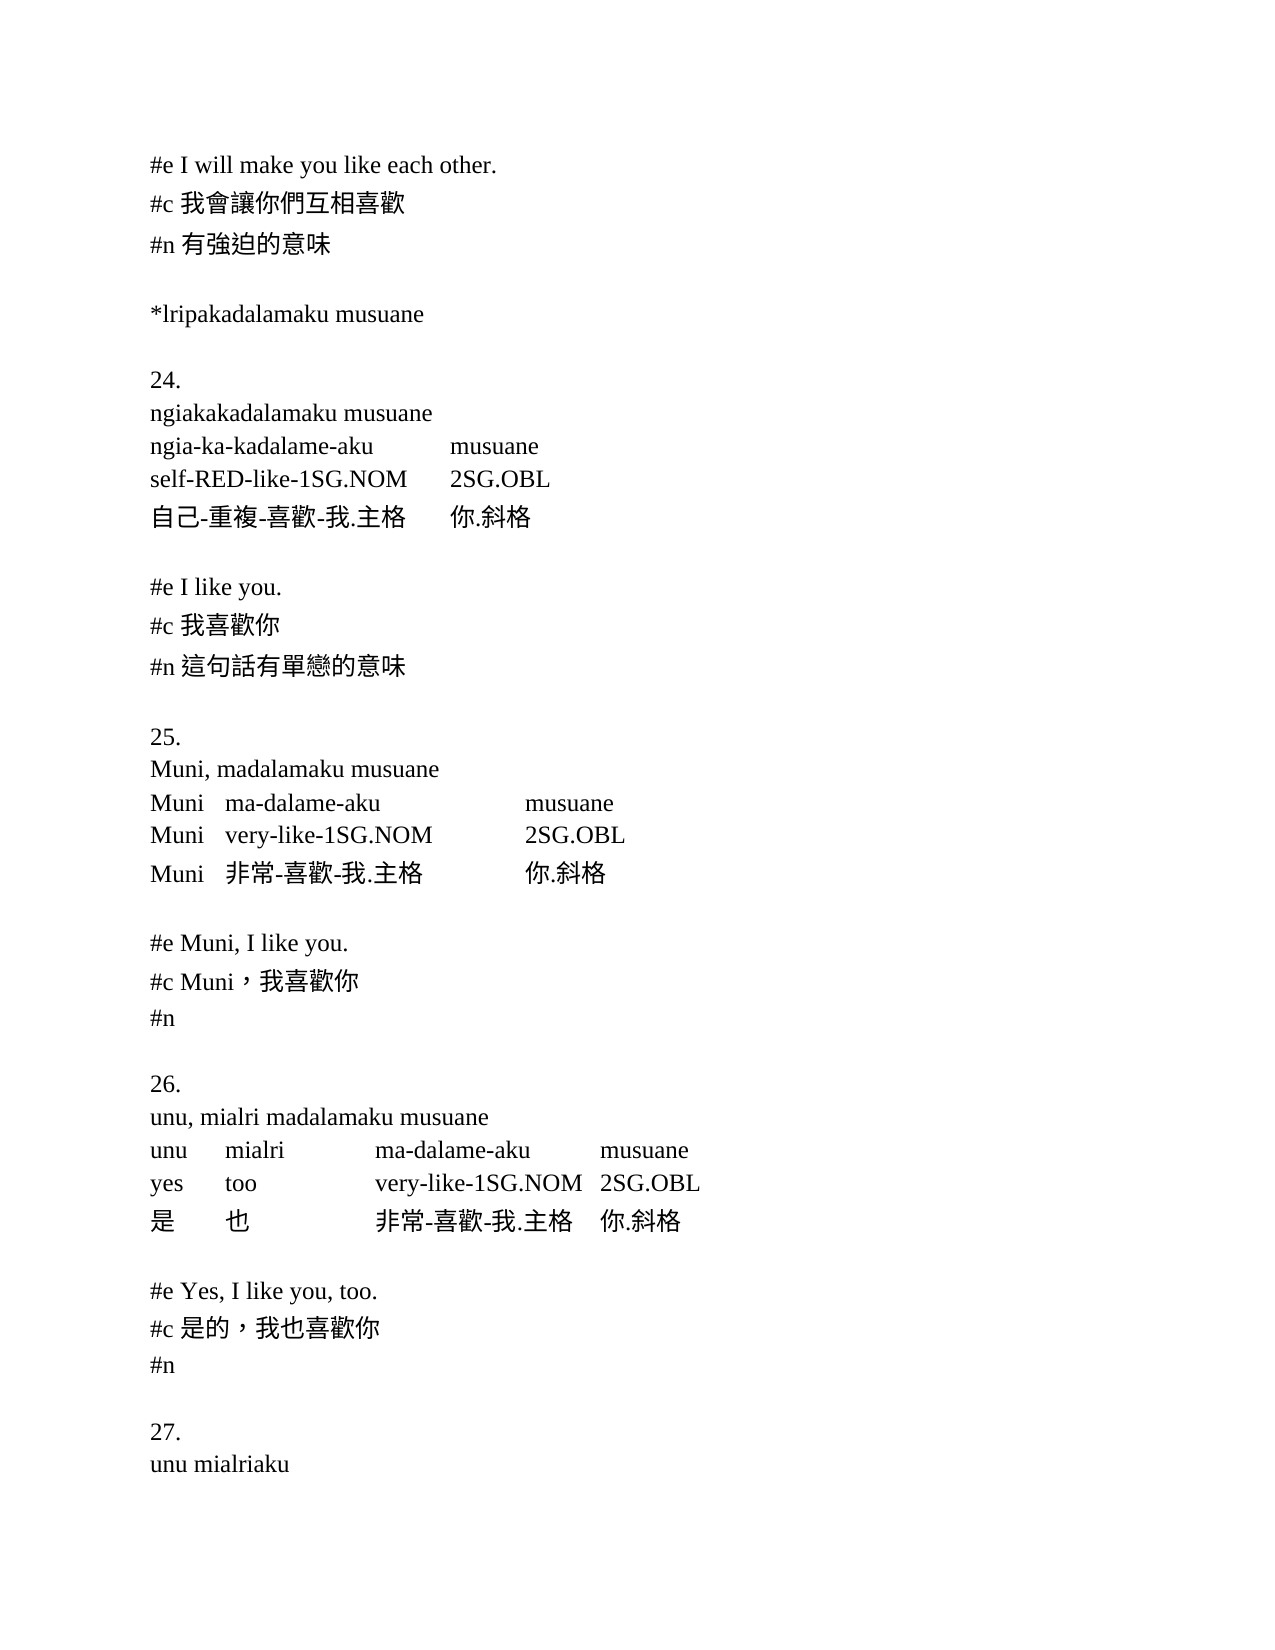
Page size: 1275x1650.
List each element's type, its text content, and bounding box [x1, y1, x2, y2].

text 27. [150, 1417, 1125, 1445]
text #e I like you. [150, 572, 1125, 601]
text *lripakadalamaku musuane [150, 299, 1125, 328]
text #n 這句話有單戀的意味 [150, 647, 1125, 683]
text Muni 非常-喜歡-我.主格 你.斜格 [150, 854, 1125, 890]
text Muni ma-dalame-aku musuane [150, 788, 1125, 816]
text unu mialriaku [150, 1449, 1125, 1478]
text #e I will make you like each other. [150, 150, 1125, 179]
text #n [150, 1351, 1125, 1379]
text self-RED-like-1SG.NOM 2SG.OBL [150, 464, 1125, 493]
text #c 我會讓你們互相喜歡 [150, 183, 1125, 219]
text yes too very-like-1SG.NOM 2SG.OBL [150, 1168, 1125, 1197]
text unu, mialri madalamaku musuane [150, 1102, 1125, 1131]
text #c 是的，我也喜歡你 [150, 1309, 1125, 1345]
text unu mialri ma-dalame-aku musuane [150, 1135, 1125, 1164]
text 25. [150, 722, 1125, 750]
text 24. [150, 365, 1125, 394]
text Muni very-like-1SG.NOM 2SG.OBL [150, 821, 1125, 849]
text 是 也 非常-喜歡-我.主格 你.斜格 [150, 1201, 1125, 1237]
text 自己-重複-喜歡-我.主格 你.斜格 [150, 497, 1125, 534]
text Muni, madalamaku musuane [150, 754, 1125, 783]
text #n [150, 1003, 1125, 1032]
text #n 有強迫的意味 [150, 225, 1125, 261]
text #c 我喜歡你 [150, 605, 1125, 641]
text ngia-ka-kadalame-aku musuane [150, 431, 1125, 460]
text #c Muni，我喜歡你 [150, 961, 1125, 998]
text ngiakakadalamaku musuane [150, 398, 1125, 427]
text #e Muni, I like you. [150, 928, 1125, 957]
text #e Yes, I like you, too. [150, 1276, 1125, 1304]
text 26. [150, 1069, 1125, 1098]
